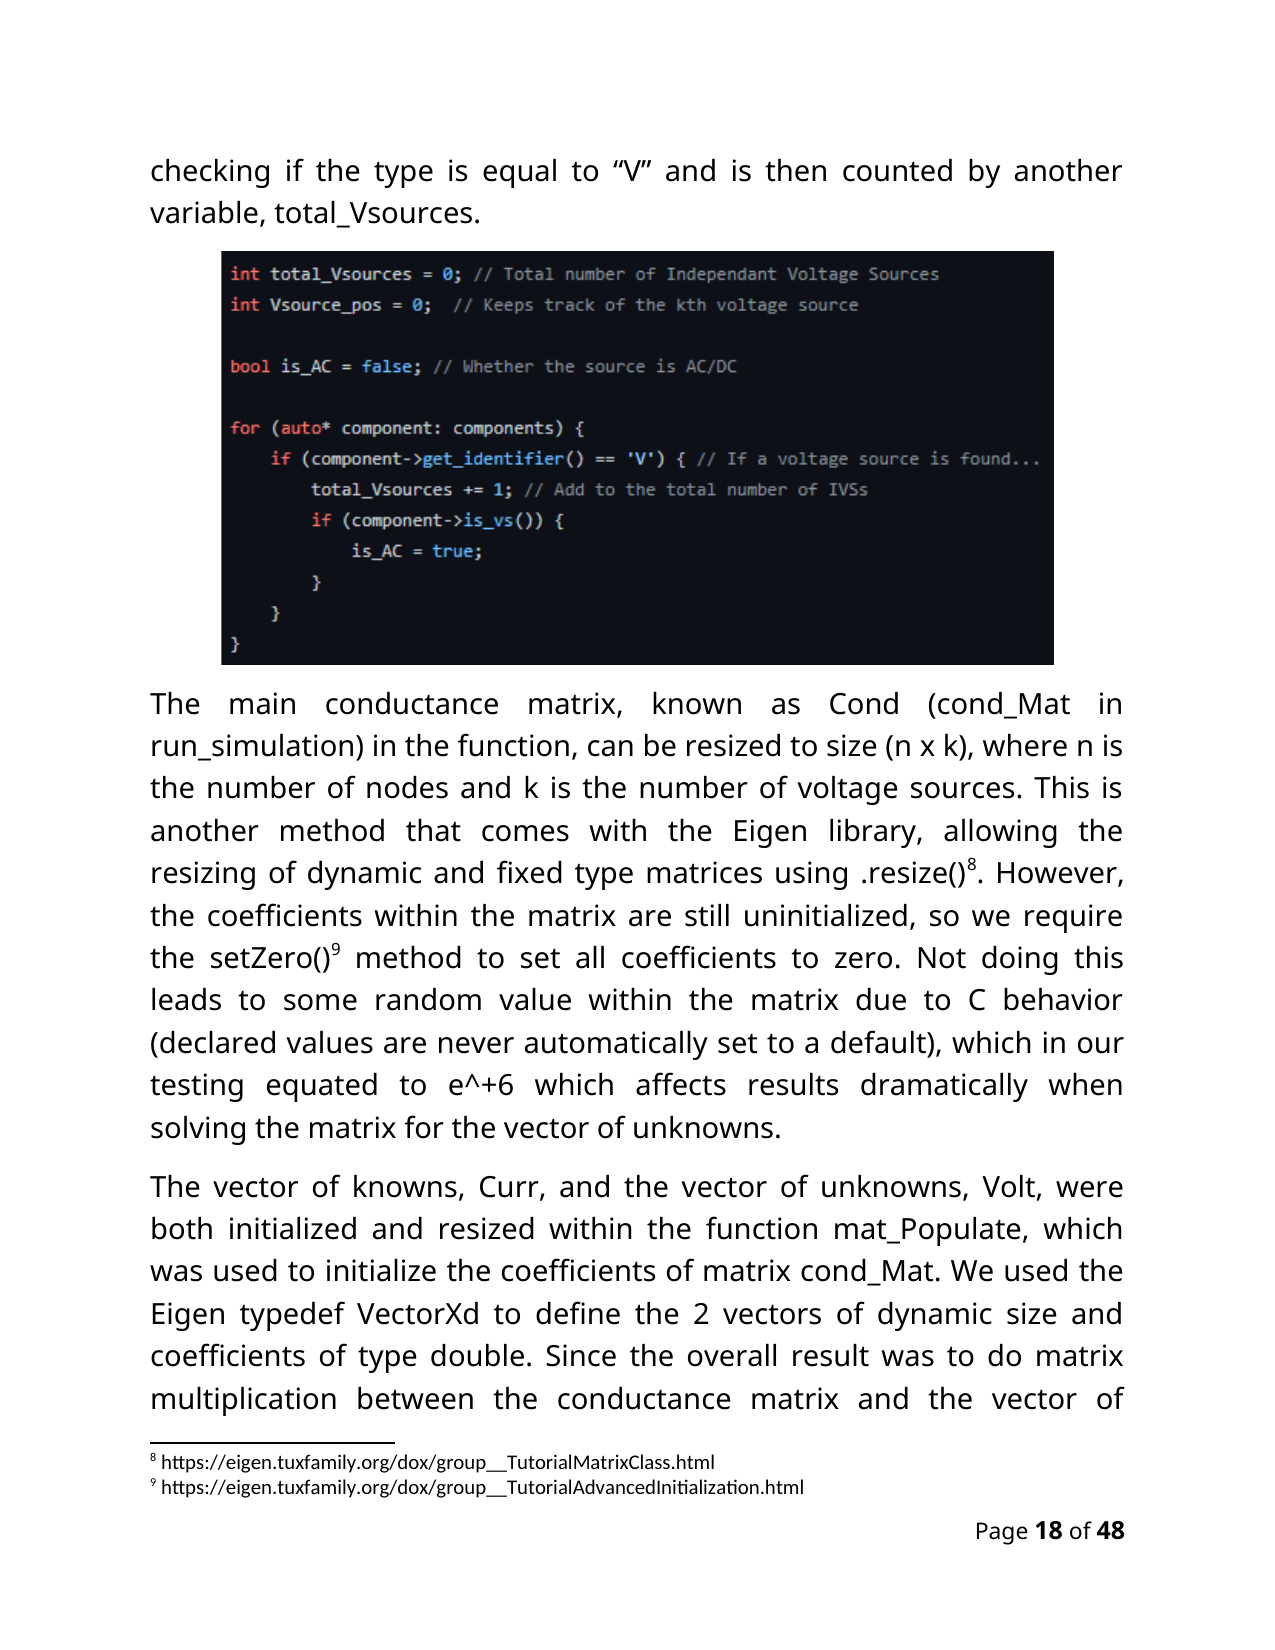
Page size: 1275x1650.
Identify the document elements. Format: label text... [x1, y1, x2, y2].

text The main conductance matrix, known as Cond (cond_Mat in run_simulation) in the function, can be resized to size (n x k), where n is the number of nodes and k is the number of voltage sources. This is another method that comes with the Eigen library, allowing the resizing of dynamic and fixed type matrices using .resize(). However, the coefficients within the matrix are still uninitialized, so we require the setZero() method to set all coefficients to zero. Not doing this leads to some random value within the matrix due to C behavior (declared values are never automatically set to a default), which in our testing equated to e^+6 which affects results dramatically when solving the matrix for the vector of unknowns. [150, 683, 1125, 1147]
picture [221, 251, 1054, 665]
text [150, 150, 1125, 232]
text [150, 1166, 1125, 1418]
